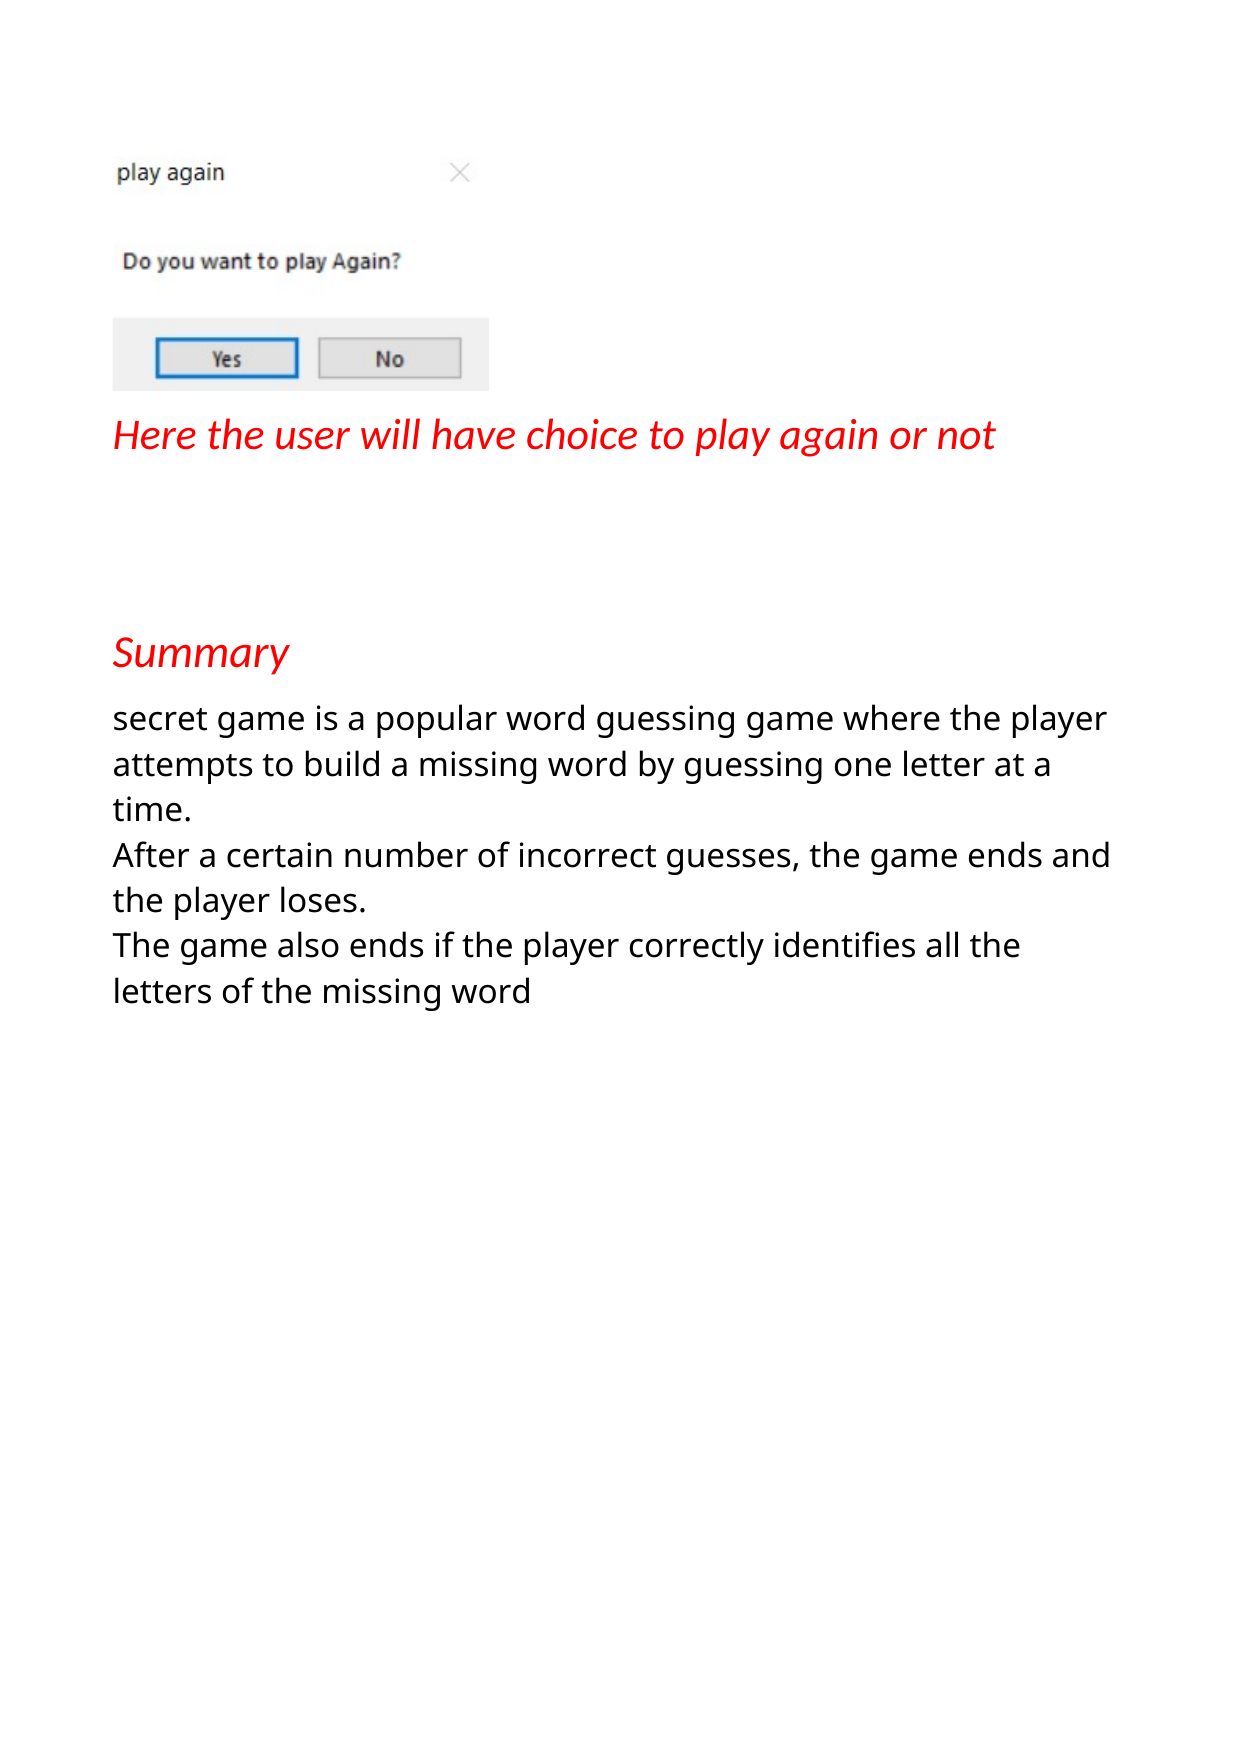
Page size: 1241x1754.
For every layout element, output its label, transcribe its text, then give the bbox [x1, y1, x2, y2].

text Summary [112, 623, 1128, 678]
text Here the user will have choice to play again or not [112, 407, 1128, 461]
text secret game is a popular word guessing game where the player attempts to build a missing word by guessing one letter at a time. After a certain number of incorrect guesses, the game ends and the player loses. The game also ends if the player correctly identifies all the letters of the missing word [112, 695, 1128, 1013]
picture [112, 150, 489, 391]
